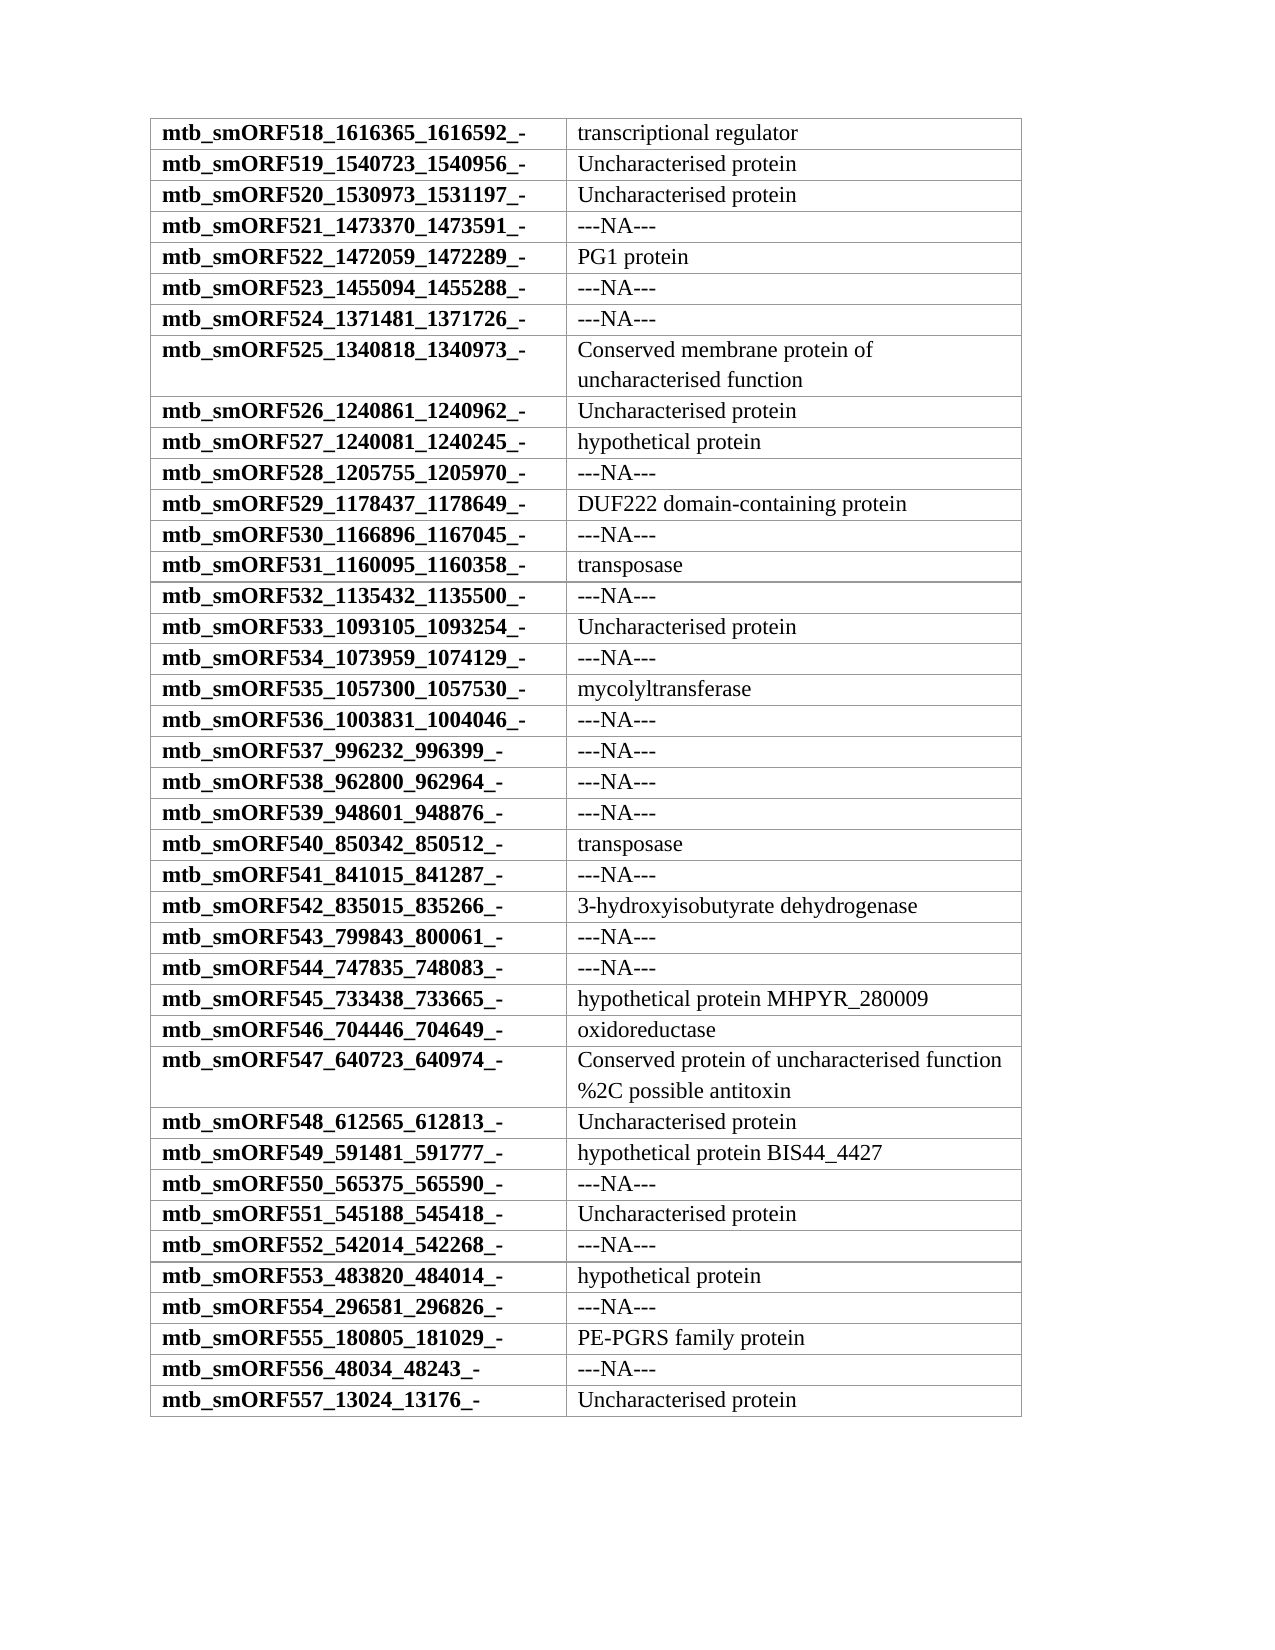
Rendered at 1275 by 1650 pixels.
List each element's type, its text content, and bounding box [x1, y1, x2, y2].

table_cell 3-hydroxyisobutyrate dehydrogenase [567, 892, 1021, 922]
table_cell mtb_smORF531_1160095_1160358_- [151, 552, 566, 581]
table_cell ---NA--- [567, 644, 1021, 674]
table_cell ---NA--- [567, 583, 1021, 612]
table_cell transposase [567, 830, 1021, 860]
table_cell hypothetical protein [567, 428, 1021, 458]
table_cell transcriptional regulator [567, 119, 1021, 149]
table_cell mtb_smORF546_704446_704649_- [151, 1016, 566, 1046]
table_cell DUF222 domain-containing protein [567, 490, 1021, 519]
table_cell mtb_smORF544_747835_748083_- [151, 954, 566, 984]
table_cell ---NA--- [567, 923, 1021, 953]
table_cell mtb_smORF543_799843_800061_- [151, 923, 566, 953]
table_cell mtb_smORF547_640723_640974_- [151, 1047, 566, 1107]
table_cell mtb_smORF557_13024_13176_- [151, 1386, 566, 1416]
table_cell mtb_smORF549_591481_591777_- [151, 1139, 566, 1168]
table_cell mtb_smORF545_733438_733665_- [151, 985, 566, 1014]
table_cell mtb_smORF527_1240081_1240245_- [151, 428, 566, 458]
table_cell ---NA--- [567, 521, 1021, 551]
table_cell transposase [567, 552, 1021, 581]
table_cell ---NA--- [567, 212, 1021, 242]
table_cell PG1 protein [567, 243, 1021, 273]
table_cell mtb_smORF540_850342_850512_- [151, 830, 566, 860]
table_cell mtb_smORF548_612565_612813_- [151, 1108, 566, 1138]
table_cell Uncharacterised protein [567, 397, 1021, 427]
table_cell mtb_smORF529_1178437_1178649_- [151, 490, 566, 519]
table_cell mtb_smORF541_841015_841287_- [151, 861, 566, 891]
table_cell mtb_smORF555_180805_181029_- [151, 1324, 566, 1354]
table_cell mtb_smORF522_1472059_1472289_- [151, 243, 566, 273]
table_cell oxidoreductase [567, 1016, 1021, 1046]
table_cell ---NA--- [567, 305, 1021, 335]
table_cell ---NA--- [567, 1231, 1021, 1261]
table_cell Uncharacterised protein [567, 1386, 1021, 1416]
table_cell ---NA--- [567, 799, 1021, 829]
table_cell mtb_smORF535_1057300_1057530_- [151, 675, 566, 705]
table_cell Conserved protein of uncharacterised function%2C possible antitoxin [567, 1047, 1021, 1107]
table_cell mtb_smORF526_1240861_1240962_- [151, 397, 566, 427]
table_cell mycolyltransferase [567, 675, 1021, 705]
table_cell mtb_smORF554_296581_296826_- [151, 1293, 566, 1323]
table_cell ---NA--- [567, 768, 1021, 798]
table_cell mtb_smORF542_835015_835266_- [151, 892, 566, 922]
table_cell Uncharacterised protein [567, 1108, 1021, 1138]
table_cell mtb_smORF521_1473370_1473591_- [151, 212, 566, 242]
table_cell mtb_smORF530_1166896_1167045_- [151, 521, 566, 551]
table_cell mtb_smORF536_1003831_1004046_- [151, 706, 566, 736]
table_cell mtb_smORF524_1371481_1371726_- [151, 305, 566, 335]
table_cell ---NA--- [567, 274, 1021, 304]
table_cell PE-PGRS family protein [567, 1324, 1021, 1354]
table_cell ---NA--- [567, 737, 1021, 767]
table_cell Conserved membrane protein of uncharacterised function [567, 336, 1021, 396]
table_cell ---NA--- [567, 954, 1021, 984]
table_cell ---NA--- [567, 1293, 1021, 1323]
table_cell ---NA--- [567, 1170, 1021, 1199]
table_cell mtb_smORF550_565375_565590_- [151, 1170, 566, 1199]
table_cell ---NA--- [567, 1355, 1021, 1385]
table_cell ---NA--- [567, 861, 1021, 891]
table_cell mtb_smORF533_1093105_1093254_- [151, 614, 566, 643]
table_cell ---NA--- [567, 706, 1021, 736]
table_cell Uncharacterised protein [567, 614, 1021, 643]
table_cell mtb_smORF538_962800_962964_- [151, 768, 566, 798]
table_cell hypothetical protein BIS44_4427 [567, 1139, 1021, 1168]
table_cell mtb_smORF552_542014_542268_- [151, 1231, 566, 1261]
table_cell hypothetical protein [567, 1263, 1021, 1292]
table_cell mtb_smORF537_996232_996399_- [151, 737, 566, 767]
table_cell mtb_smORF532_1135432_1135500_- [151, 583, 566, 612]
table_cell mtb_smORF523_1455094_1455288_- [151, 274, 566, 304]
table_cell Uncharacterised protein [567, 181, 1021, 211]
table_cell ---NA--- [567, 459, 1021, 489]
table_cell hypothetical protein MHPYR_280009 [567, 985, 1021, 1014]
table_cell mtb_smORF553_483820_484014_- [151, 1263, 566, 1292]
table_cell mtb_smORF539_948601_948876_- [151, 799, 566, 829]
table_cell mtb_smORF556_48034_48243_- [151, 1355, 566, 1385]
table_cell mtb_smORF525_1340818_1340973_- [151, 336, 566, 396]
table_cell mtb_smORF551_545188_545418_- [151, 1201, 566, 1230]
table_cell mtb_smORF520_1530973_1531197_- [151, 181, 566, 211]
table_cell mtb_smORF518_1616365_1616592_- [151, 119, 566, 149]
table_cell Uncharacterised protein [567, 1201, 1021, 1230]
table_cell mtb_smORF534_1073959_1074129_- [151, 644, 566, 674]
table_cell mtb_smORF528_1205755_1205970_- [151, 459, 566, 489]
table_cell Uncharacterised protein [567, 150, 1021, 180]
table_cell mtb_smORF519_1540723_1540956_- [151, 150, 566, 180]
